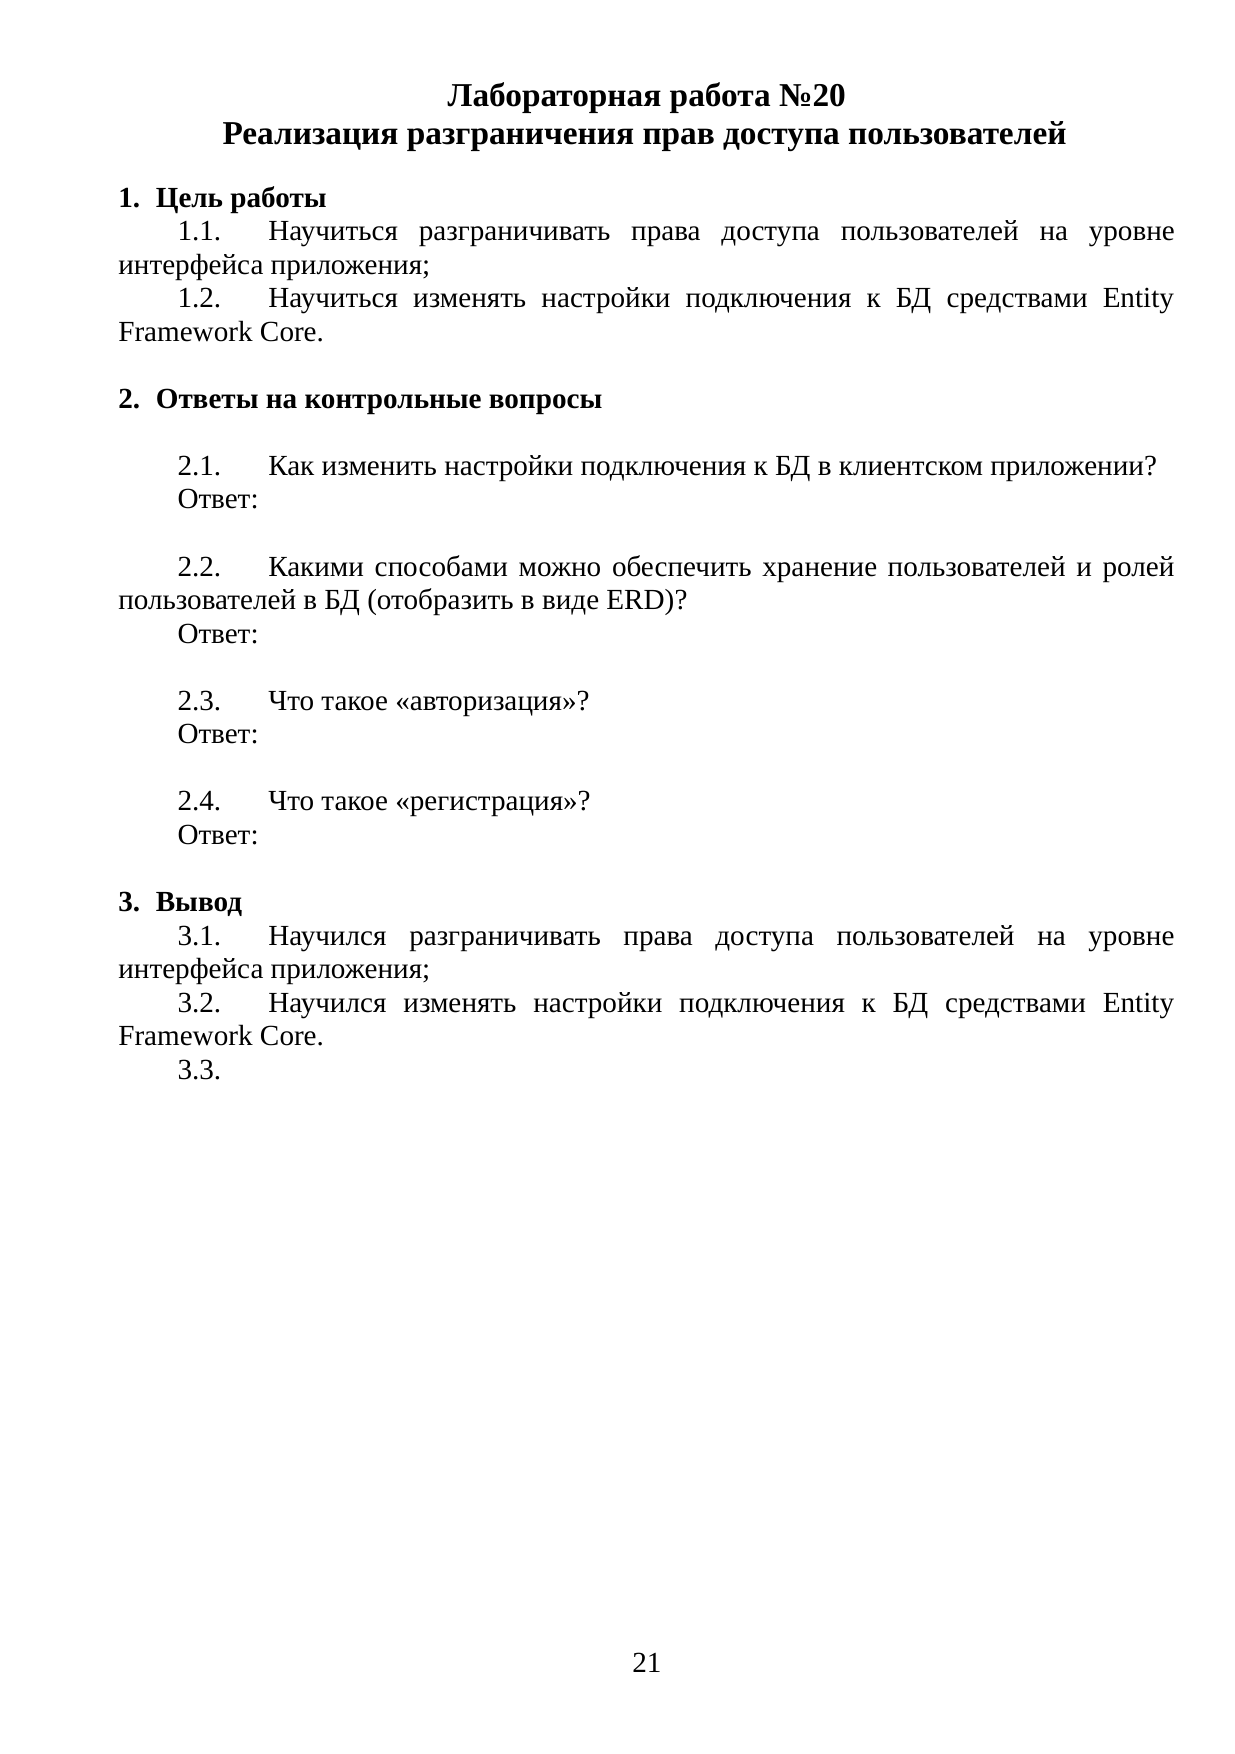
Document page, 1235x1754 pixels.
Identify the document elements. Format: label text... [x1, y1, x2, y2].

list Что такое «регистрация»? [118, 783, 1175, 817]
list Как изменить настройки подключения к БД в клиентском приложении? [118, 448, 1175, 482]
text Ответ: [118, 716, 1175, 750]
text Реализация разграничения прав доступа пользователей [118, 113, 1171, 180]
list Цель работы [118, 180, 1175, 213]
text Ответ: [118, 616, 1175, 649]
subtitle Лабораторная работа №20 [118, 75, 1175, 113]
list Ответы на контрольные вопросы [118, 381, 1175, 414]
list Вывод [118, 884, 1175, 918]
list Научился разграничивать права доступа пользователей на уровне интерфейса приложения; [118, 918, 1175, 985]
text Ответ: [118, 482, 1175, 515]
list Научиться изменять настройки подключения к БД средствами Entity Framework Core. [118, 280, 1175, 347]
list Что такое «авторизация»? [118, 683, 1175, 716]
text Ответ: [118, 817, 1175, 851]
list Какими способами можно обеспечить хранение пользователей и ролей пользователей в БД (отобразить в виде ERD)? [118, 549, 1175, 616]
list Научиться разграничивать права доступа пользователей на уровне интерфейса приложения; [118, 213, 1175, 280]
list Научился изменять настройки подключения к БД средствами Entity Framework Core. [118, 985, 1175, 1052]
